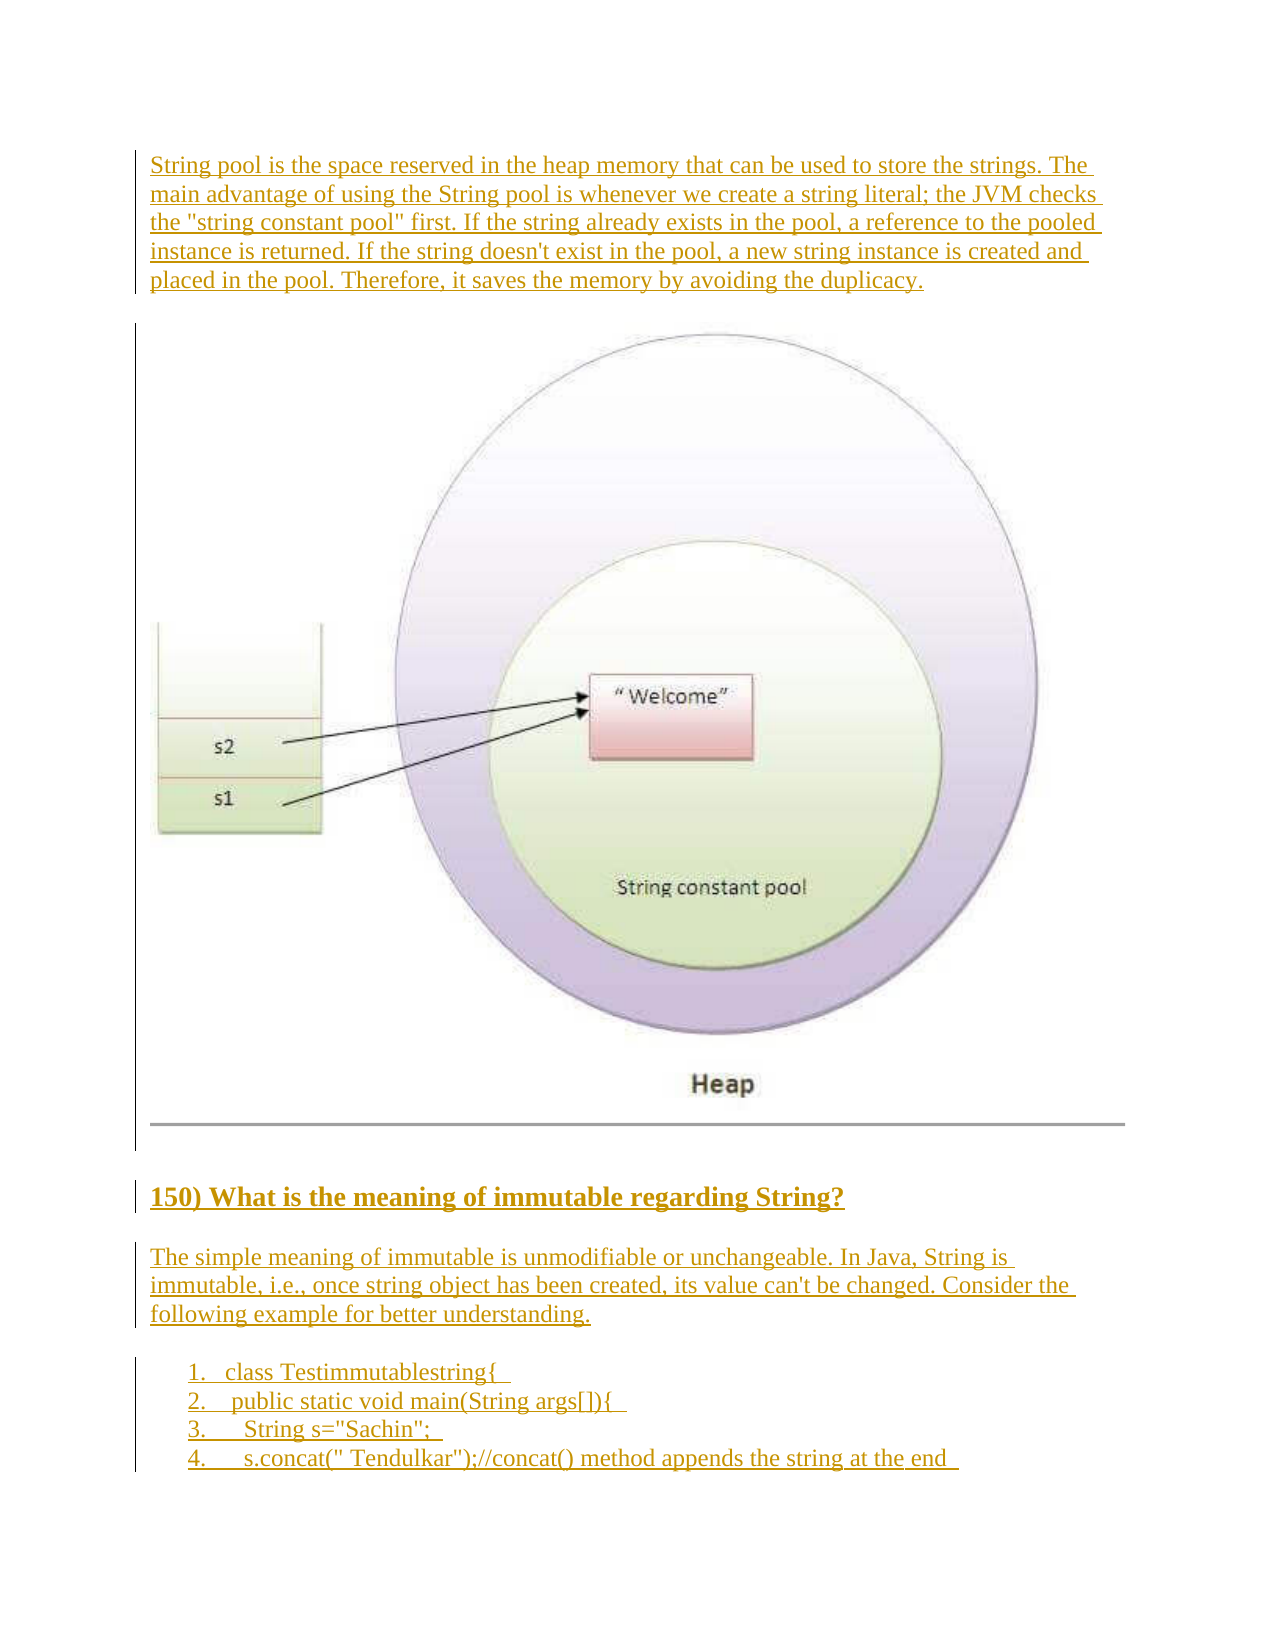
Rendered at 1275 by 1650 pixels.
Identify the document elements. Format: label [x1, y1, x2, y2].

picture [150, 322, 1052, 1122]
